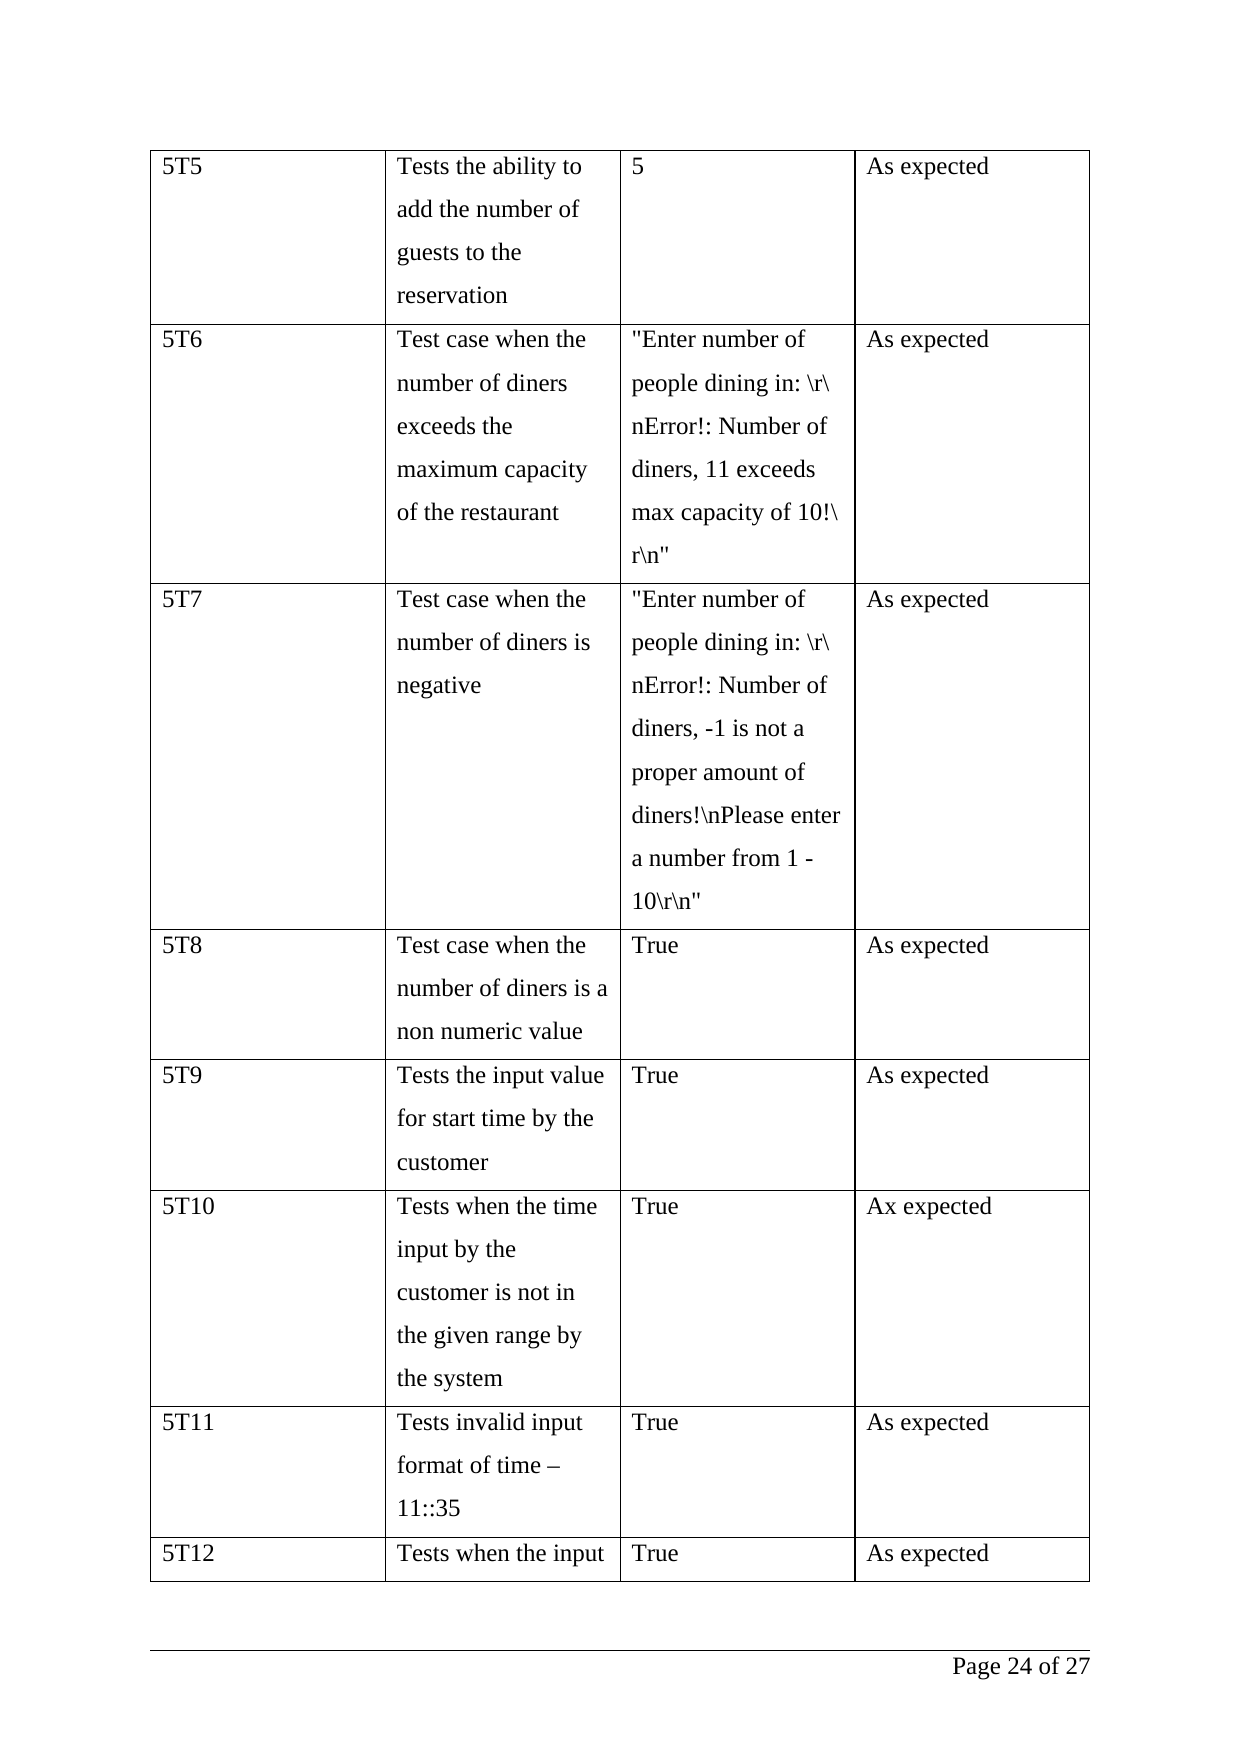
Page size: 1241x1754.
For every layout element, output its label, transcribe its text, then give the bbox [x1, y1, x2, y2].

table_cell As expected [856, 1407, 1089, 1537]
table_cell True [621, 1191, 854, 1406]
table_cell As expected [856, 584, 1089, 929]
table_cell 5T8 [151, 930, 385, 1059]
table_cell Tests the input value for start time by the customer [386, 1060, 620, 1190]
table_cell 5T9 [151, 1060, 385, 1190]
table_cell As expected [856, 930, 1089, 1059]
table_cell As expected [856, 1060, 1089, 1190]
table_cell 5T11 [151, 1407, 385, 1537]
table_cell True [621, 1060, 854, 1190]
table_cell Ax expected [856, 1191, 1089, 1406]
table_cell As expected [856, 325, 1089, 583]
table_cell True [621, 930, 854, 1059]
table_cell As expected [856, 151, 1089, 323]
table_cell Tests the ability to add the number of guests to the reservation [386, 151, 620, 323]
table_cell Test case when the number of diners exceeds the maximum capacity of the restaurant [386, 325, 620, 583]
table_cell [386, 1538, 620, 1581]
table_cell Tests when the time input by the customer is not in the given range by the system [386, 1191, 620, 1406]
table_cell True [621, 1407, 854, 1537]
table_cell 5T6 [151, 325, 385, 583]
table_cell As expected [856, 1538, 1089, 1581]
table_cell Test case when the number of diners is negative [386, 584, 620, 929]
table_cell 5T10 [151, 1191, 385, 1406]
table_cell Tests invalid input format of time – 11::35 [386, 1407, 620, 1537]
table_cell 5T5 [151, 151, 385, 323]
table_cell 5 [621, 151, 854, 323]
table_cell Test case when the number of diners is a non numeric value [386, 930, 620, 1059]
table_cell "Enter number of people dining in: \r\nError!: Number of diners, -1 is not a proper amount of diners!\nPlease enter a number from 1 - 10\r\n" [621, 584, 854, 929]
table_cell "Enter number of people dining in: \r\nError!: Number of diners, 11 exceeds max capacity of 10!\r\n" [621, 325, 854, 583]
table_cell 5T12 [151, 1538, 385, 1581]
table_cell True [621, 1538, 854, 1581]
table_cell 5T7 [151, 584, 385, 929]
